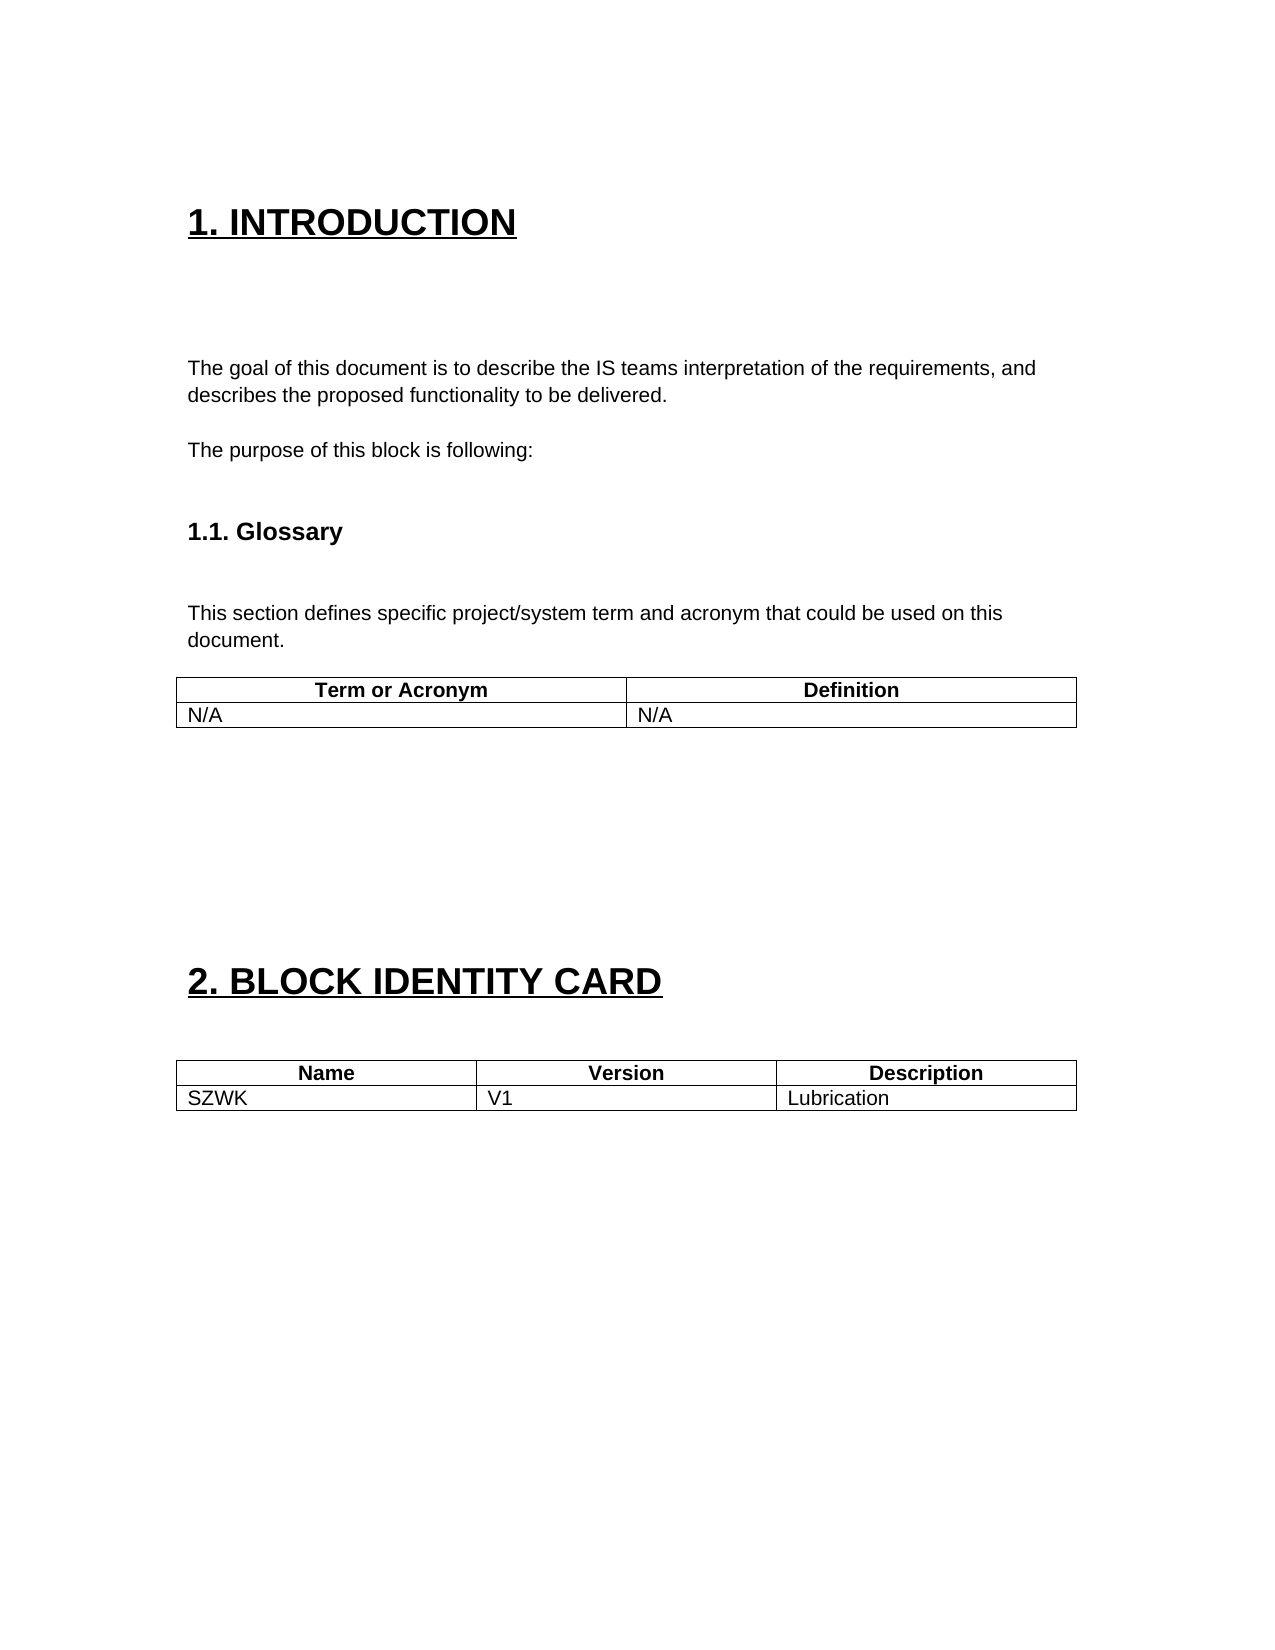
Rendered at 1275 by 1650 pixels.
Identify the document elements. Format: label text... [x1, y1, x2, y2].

subtitle 1. INTRODUCTION [187, 200, 1087, 243]
table_header Description [777, 1061, 1076, 1084]
table_cell N/A [177, 703, 626, 727]
table_cell Lubrication [777, 1086, 1076, 1109]
text The goal of this document is to describe the IS teams interpretation of the requirements, and describes the proposed functionality to be delivered. The purpose of this block is following: [187, 301, 1087, 492]
table_cell N/A [627, 703, 1076, 727]
table_header Version [477, 1061, 776, 1084]
subtitle 2. BLOCK IDENTITY CARD [187, 959, 1087, 1002]
subtitle 1.1. Glossary [187, 517, 1087, 545]
table_header Definition [627, 678, 1076, 702]
table_header Term or Acronym [177, 678, 626, 702]
table_header Name [177, 1061, 476, 1084]
text This section defines specific project/system term and acronym that could be used on this document. [187, 601, 1087, 652]
table_cell V1 [477, 1086, 776, 1109]
table_cell SZWK [177, 1086, 476, 1109]
